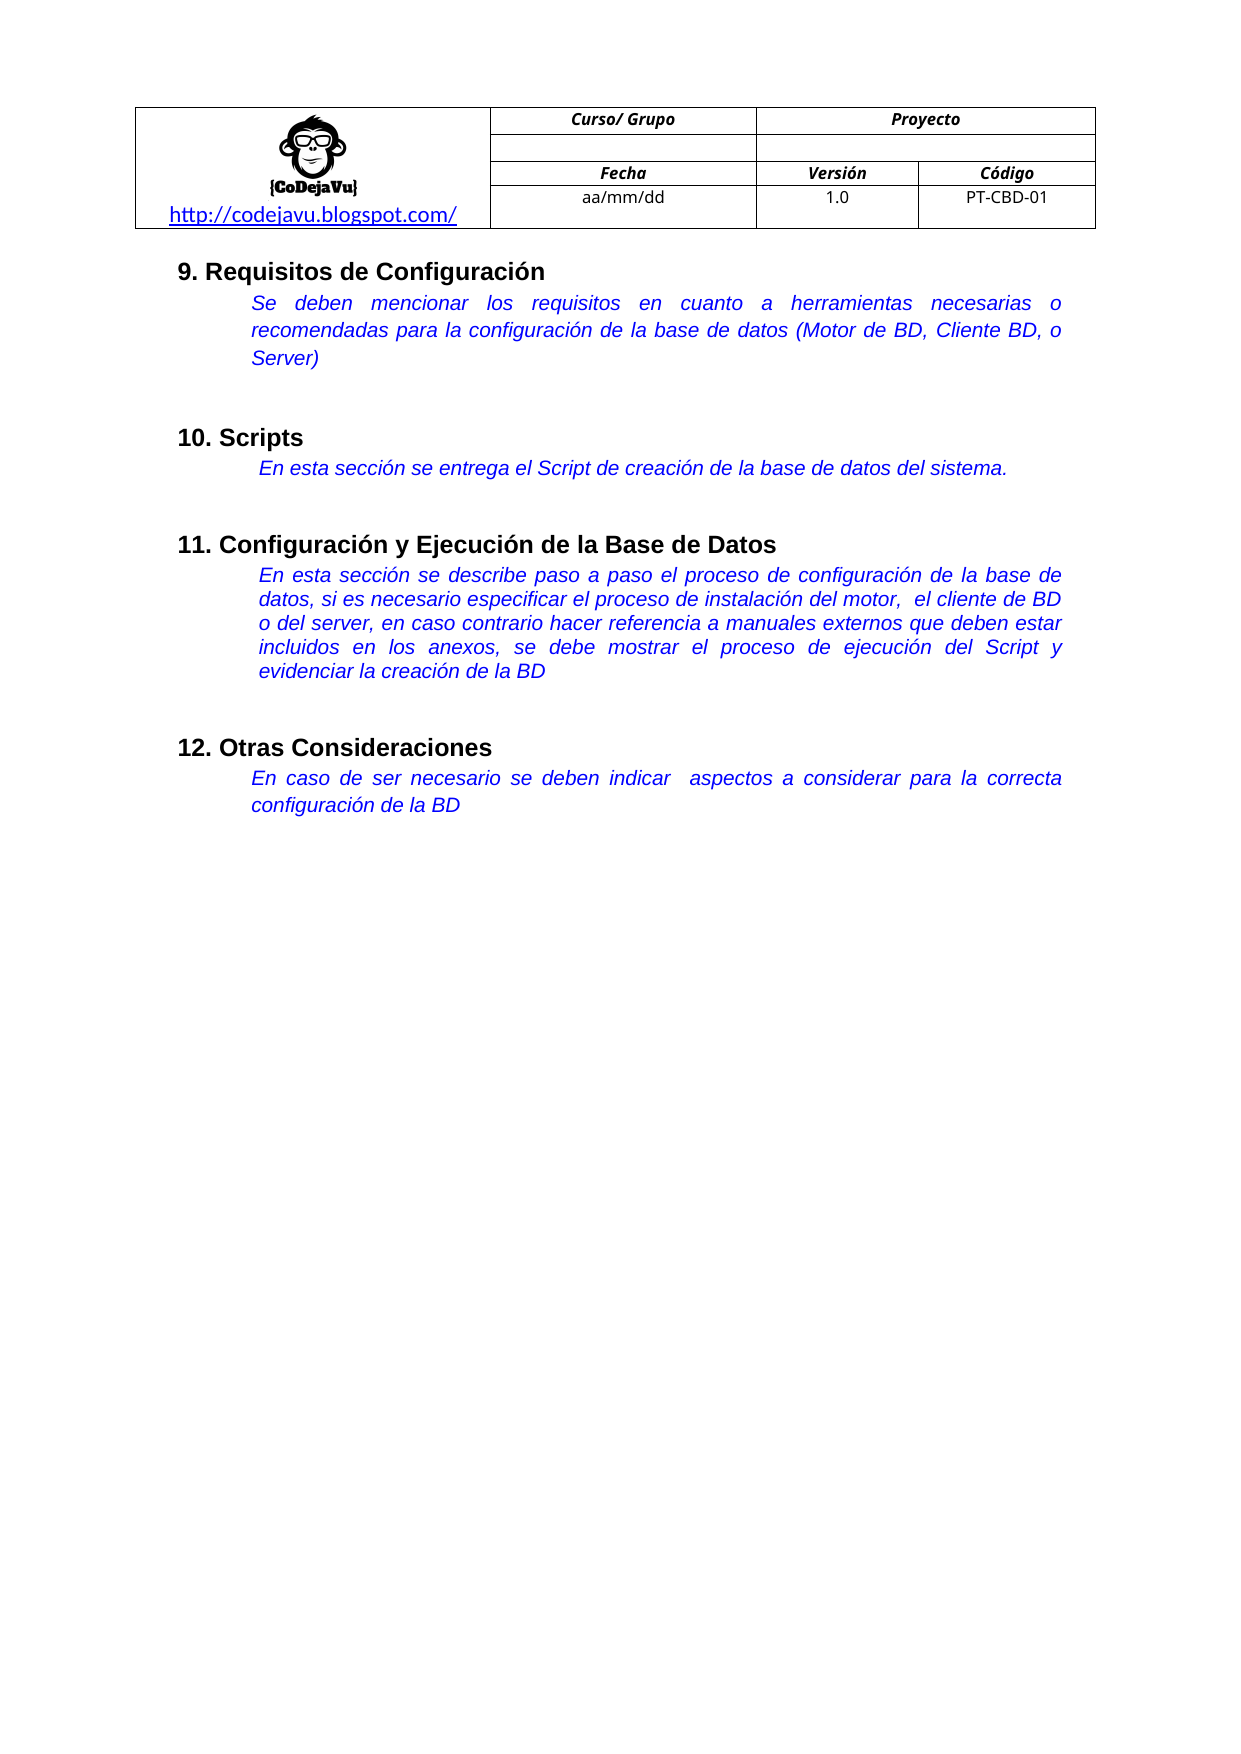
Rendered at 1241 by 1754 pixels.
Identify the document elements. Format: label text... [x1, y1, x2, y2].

subtitle 12. Otras Consideraciones [177, 733, 1063, 761]
subtitle 11. Configuración y Ejecución de la Base de Datos [177, 530, 1063, 559]
text En esta sección se describe paso a paso el proceso de configuración de la base de datos, si es necesario especificar el proceso de instalación del motor, el cliente de BD o del server, en caso contrario hacer referencia a manuales externos que deben estar incluidos en los anexos, se debe mostrar el proceso de ejecución del Script y evidenciar la creación de la BD [258, 563, 1063, 683]
subtitle 9. Requisitos de Configuración [177, 257, 1063, 286]
subtitle 10. Scripts [177, 423, 1063, 452]
text Se deben mencionar los requisitos en cuanto a herramientas necesarias o recomendadas para la configuración de la base de datos (Motor de BD, Cliente BD, o Server) [251, 290, 1063, 369]
text En esta sección se entrega el Script de creación de la base de datos del sistema. [258, 456, 1063, 480]
picture [268, 107, 359, 201]
text En caso de ser necesario se deben indicar aspectos a considerar para la correcta configuración de la BD [251, 766, 1063, 817]
